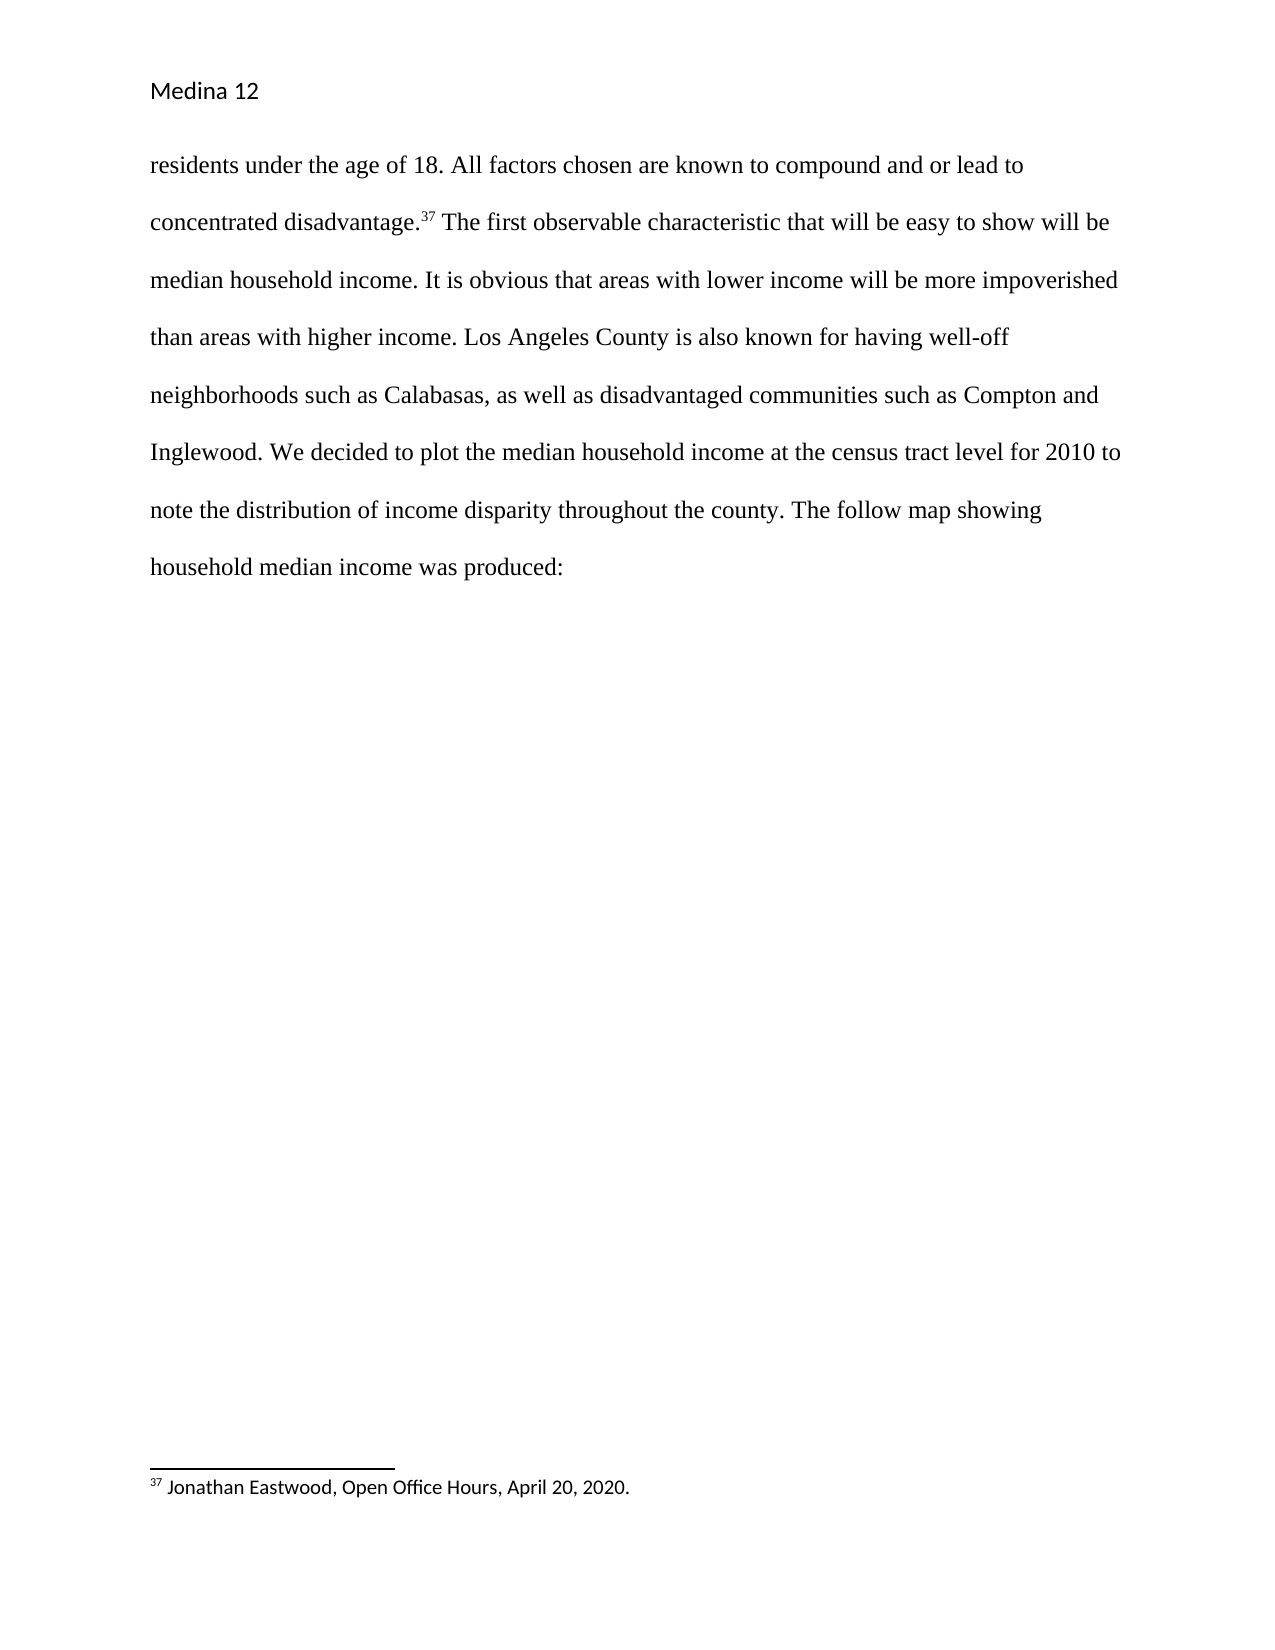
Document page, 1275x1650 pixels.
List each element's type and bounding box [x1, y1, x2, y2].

text [150, 150, 1125, 581]
